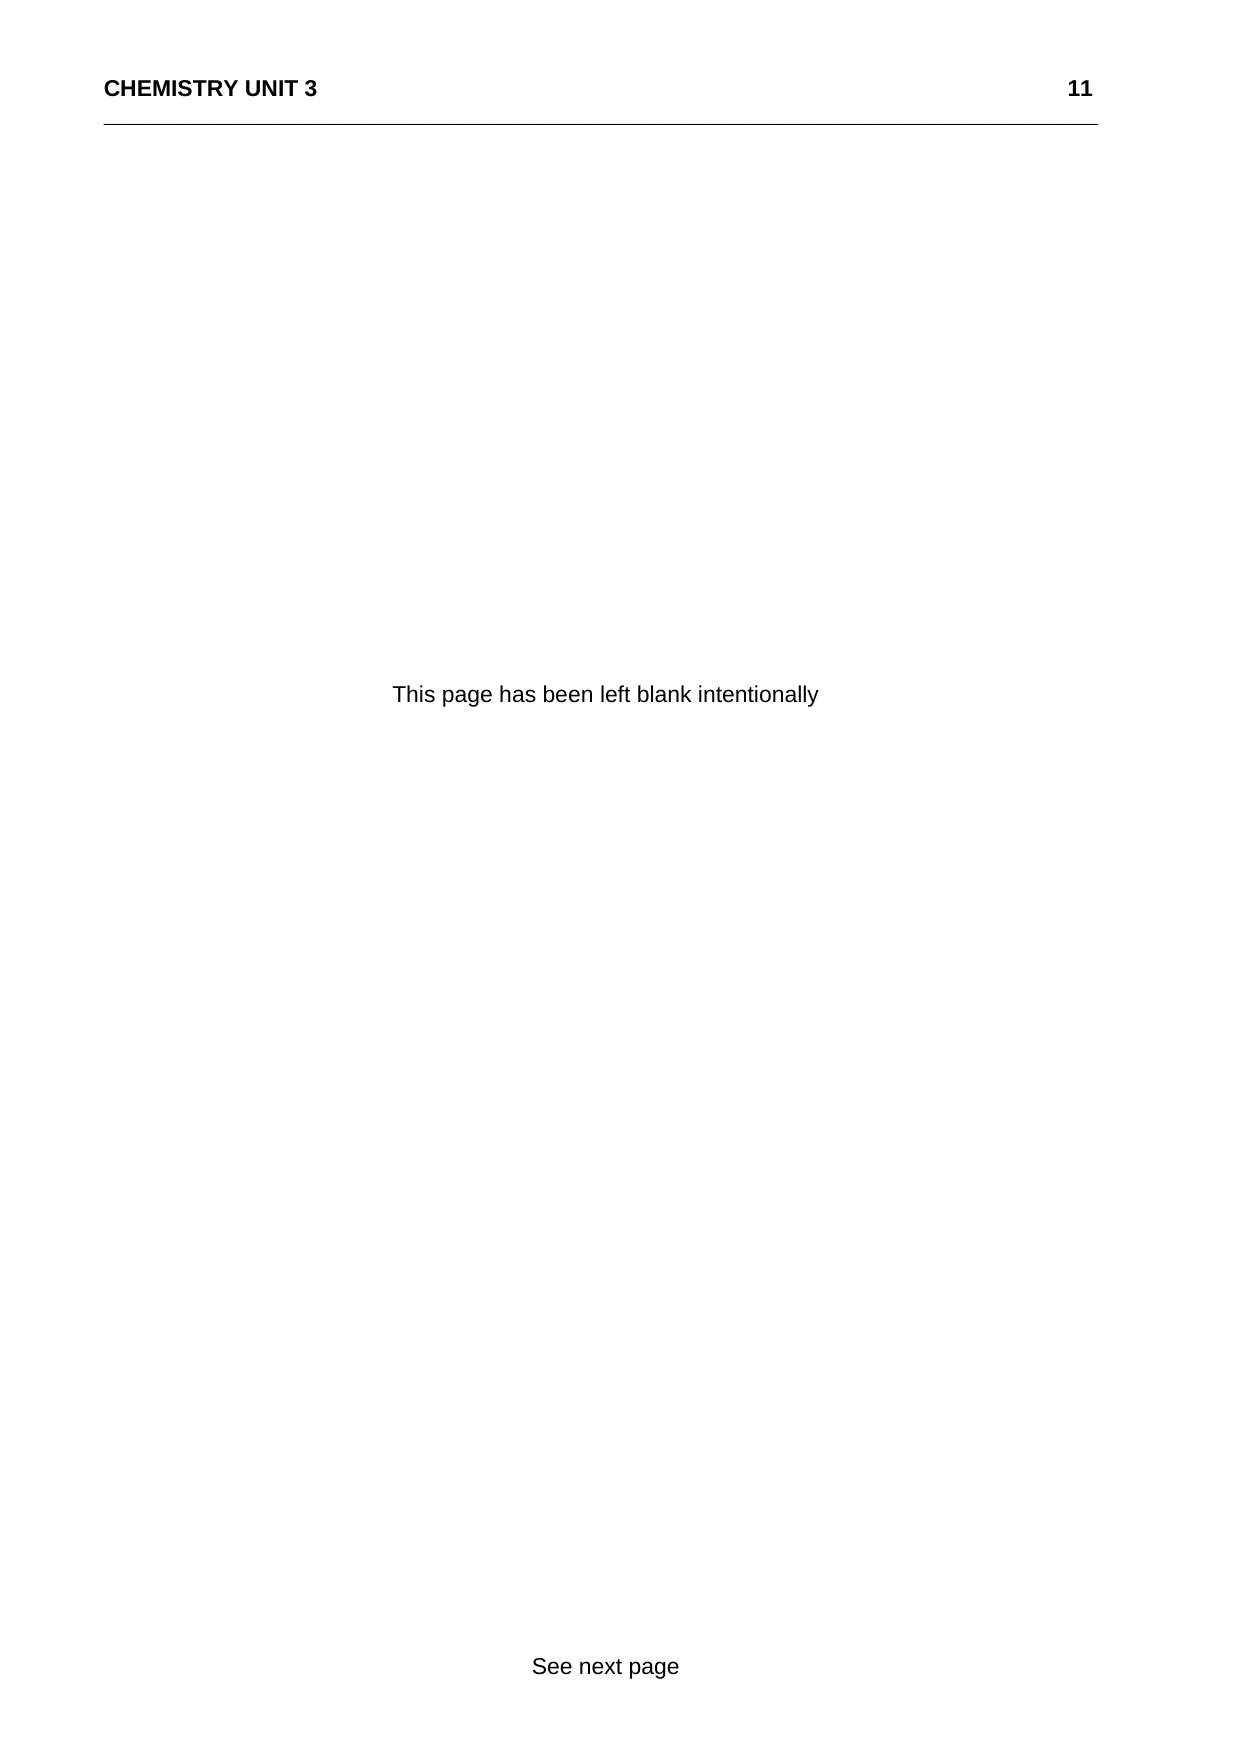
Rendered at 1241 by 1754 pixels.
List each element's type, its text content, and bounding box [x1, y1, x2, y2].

text This page has been left blank intentionally [103, 681, 1107, 707]
